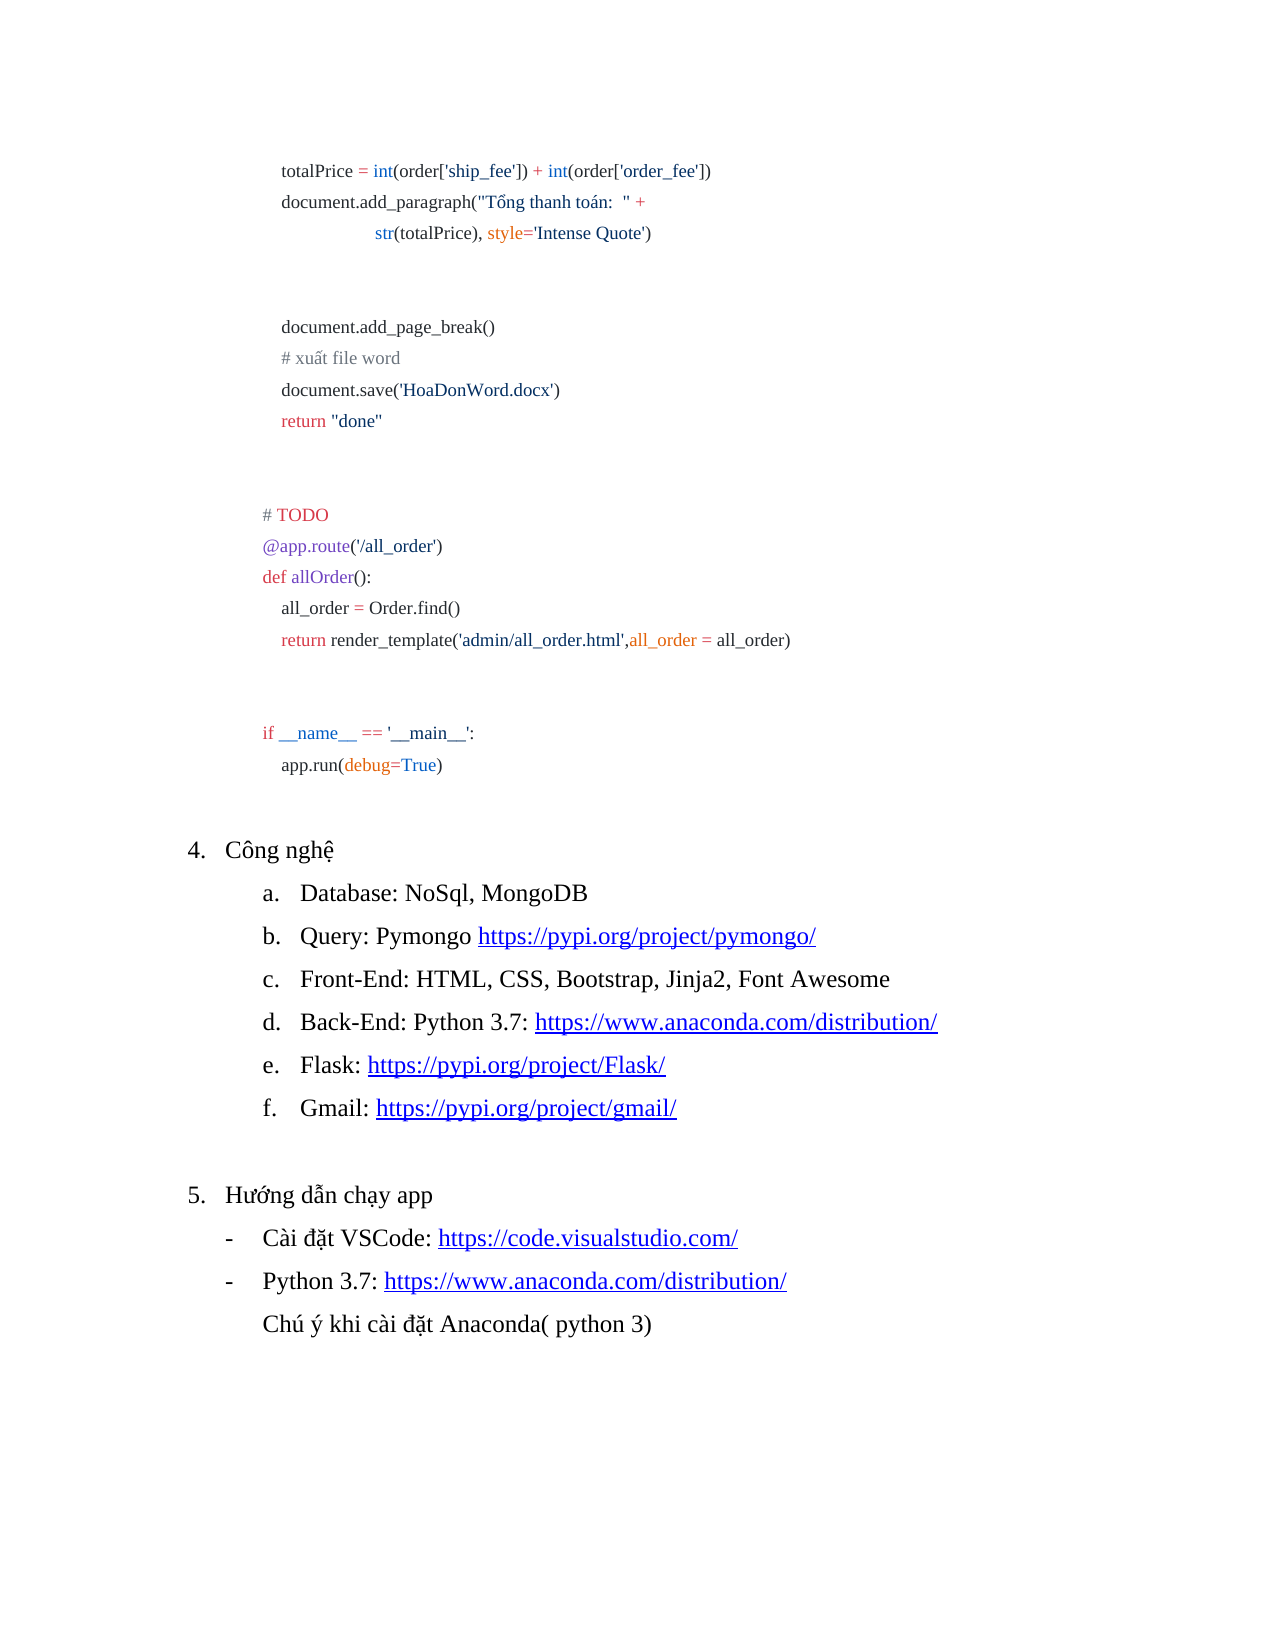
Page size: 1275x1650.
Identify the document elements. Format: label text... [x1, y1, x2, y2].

list Query: Pymongo https://pypi.org/project/pymongo/ [262, 921, 1125, 950]
list Chú ý khi cài đặt Anaconda( python 3) [262, 1309, 1125, 1338]
list Back-End: Python 3.7: https://www.anaconda.com/distribution/ [262, 1007, 1125, 1036]
list Front-End: HTML, CSS, Bootstrap, Jinja2, Font Awesome [262, 964, 1125, 993]
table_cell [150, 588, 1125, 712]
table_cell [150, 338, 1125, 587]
list Cài đặt VSCode: https://code.visualstudio.com/ [225, 1223, 1125, 1252]
list Python 3.7: https://www.anaconda.com/distribution/ [225, 1266, 1125, 1295]
list Gmail: https://pypi.org/project/gmail/ [262, 1093, 1125, 1122]
list Database: NoSql, MongoDB [262, 878, 1125, 907]
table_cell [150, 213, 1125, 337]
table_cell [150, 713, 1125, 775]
list Hướng dẫn chạy app [187, 1180, 1125, 1208]
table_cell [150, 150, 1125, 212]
list Flask: https://pypi.org/project/Flask/ [262, 1050, 1125, 1079]
list Công nghệ [187, 835, 1125, 863]
